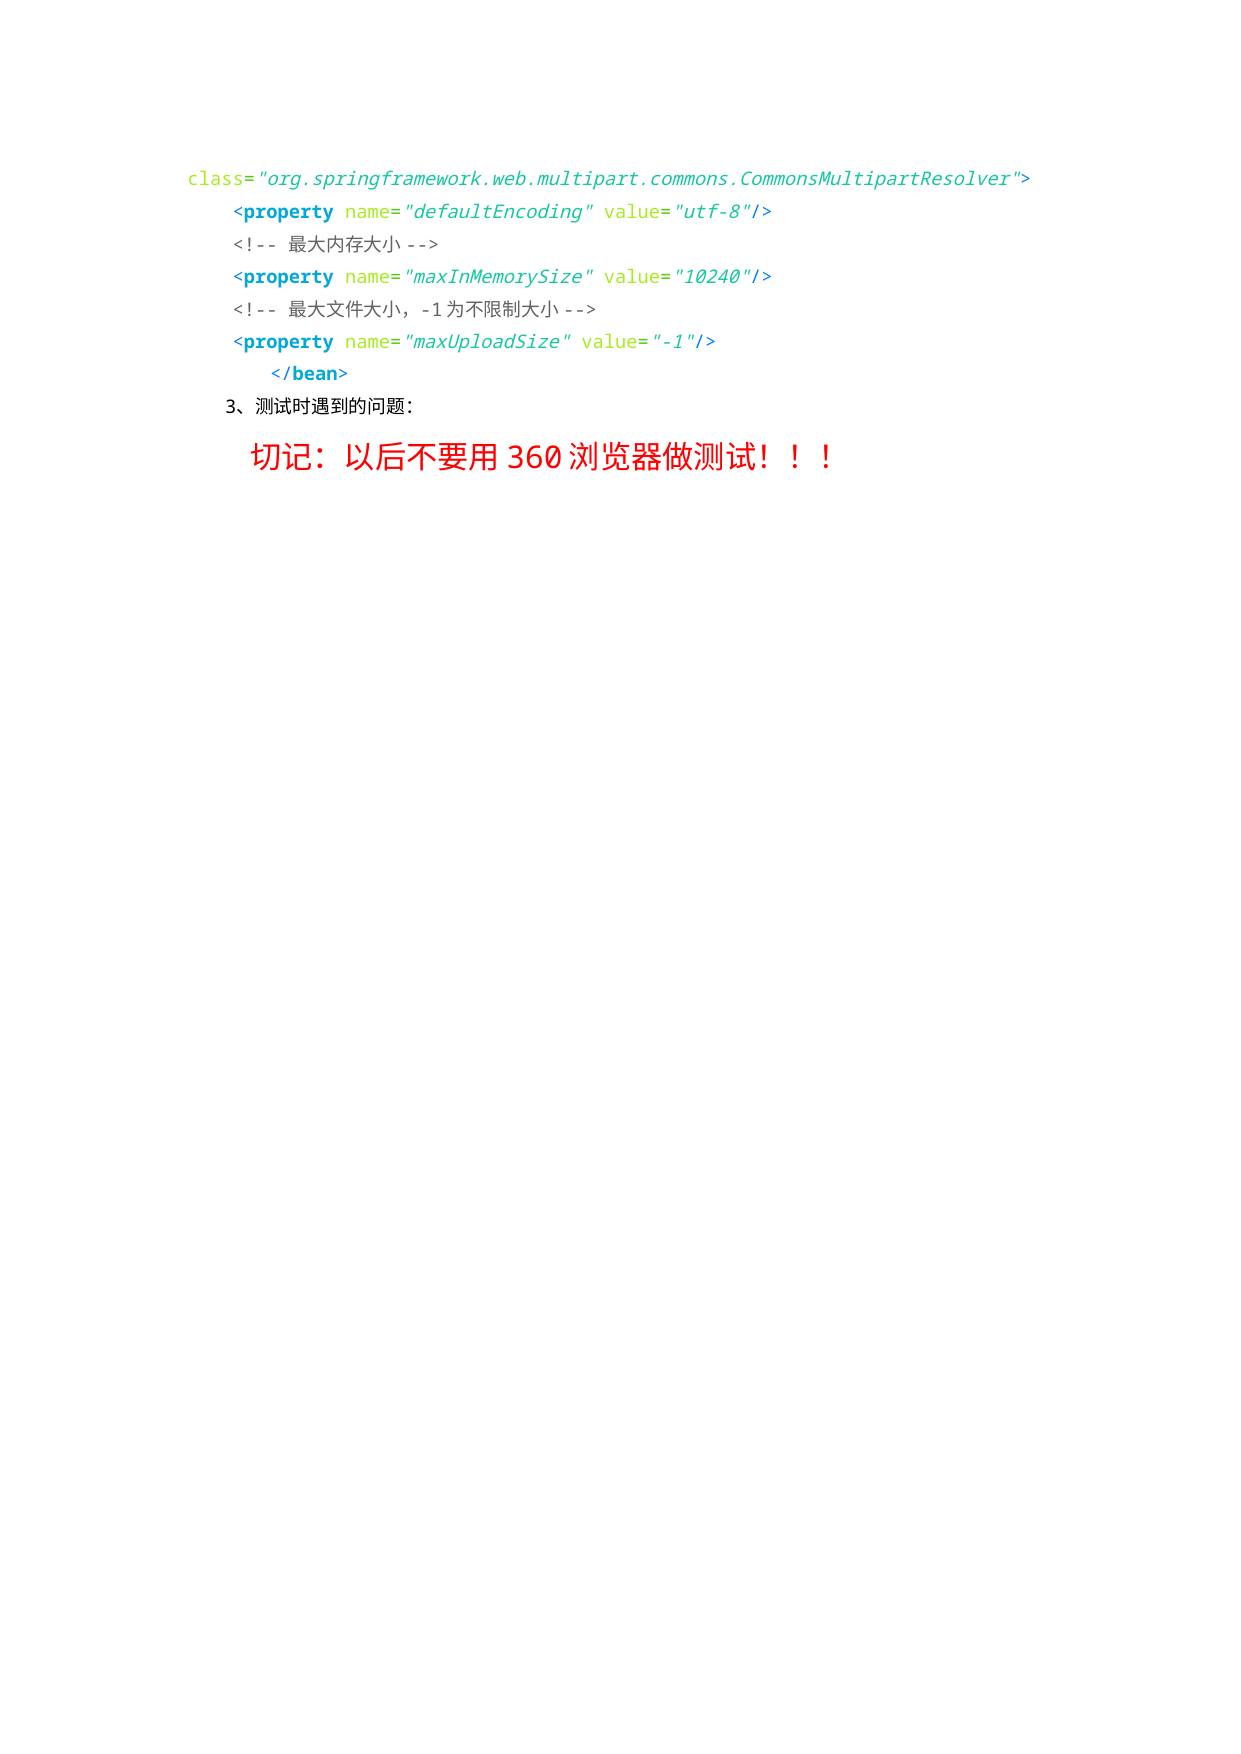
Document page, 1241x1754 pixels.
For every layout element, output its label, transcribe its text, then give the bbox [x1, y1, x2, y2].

text <!-- 最大内存大小 --> [187, 227, 1053, 259]
text <property name="maxInMemorySize" value="10240"/> [187, 259, 1053, 292]
text <property name="defaultEncoding" value="utf-8"/> [187, 194, 1053, 227]
text 3、测试时遇到的问题： [187, 389, 1053, 422]
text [187, 162, 1053, 194]
text 切记：以后不要用360浏览器做测试！！！ [187, 422, 1053, 487]
text <property name="maxUploadSize" value="-1"/> [187, 324, 1053, 357]
text </bean> [187, 357, 1053, 389]
text <!-- 最大文件大小，-1为不限制大小 --> [187, 292, 1053, 324]
